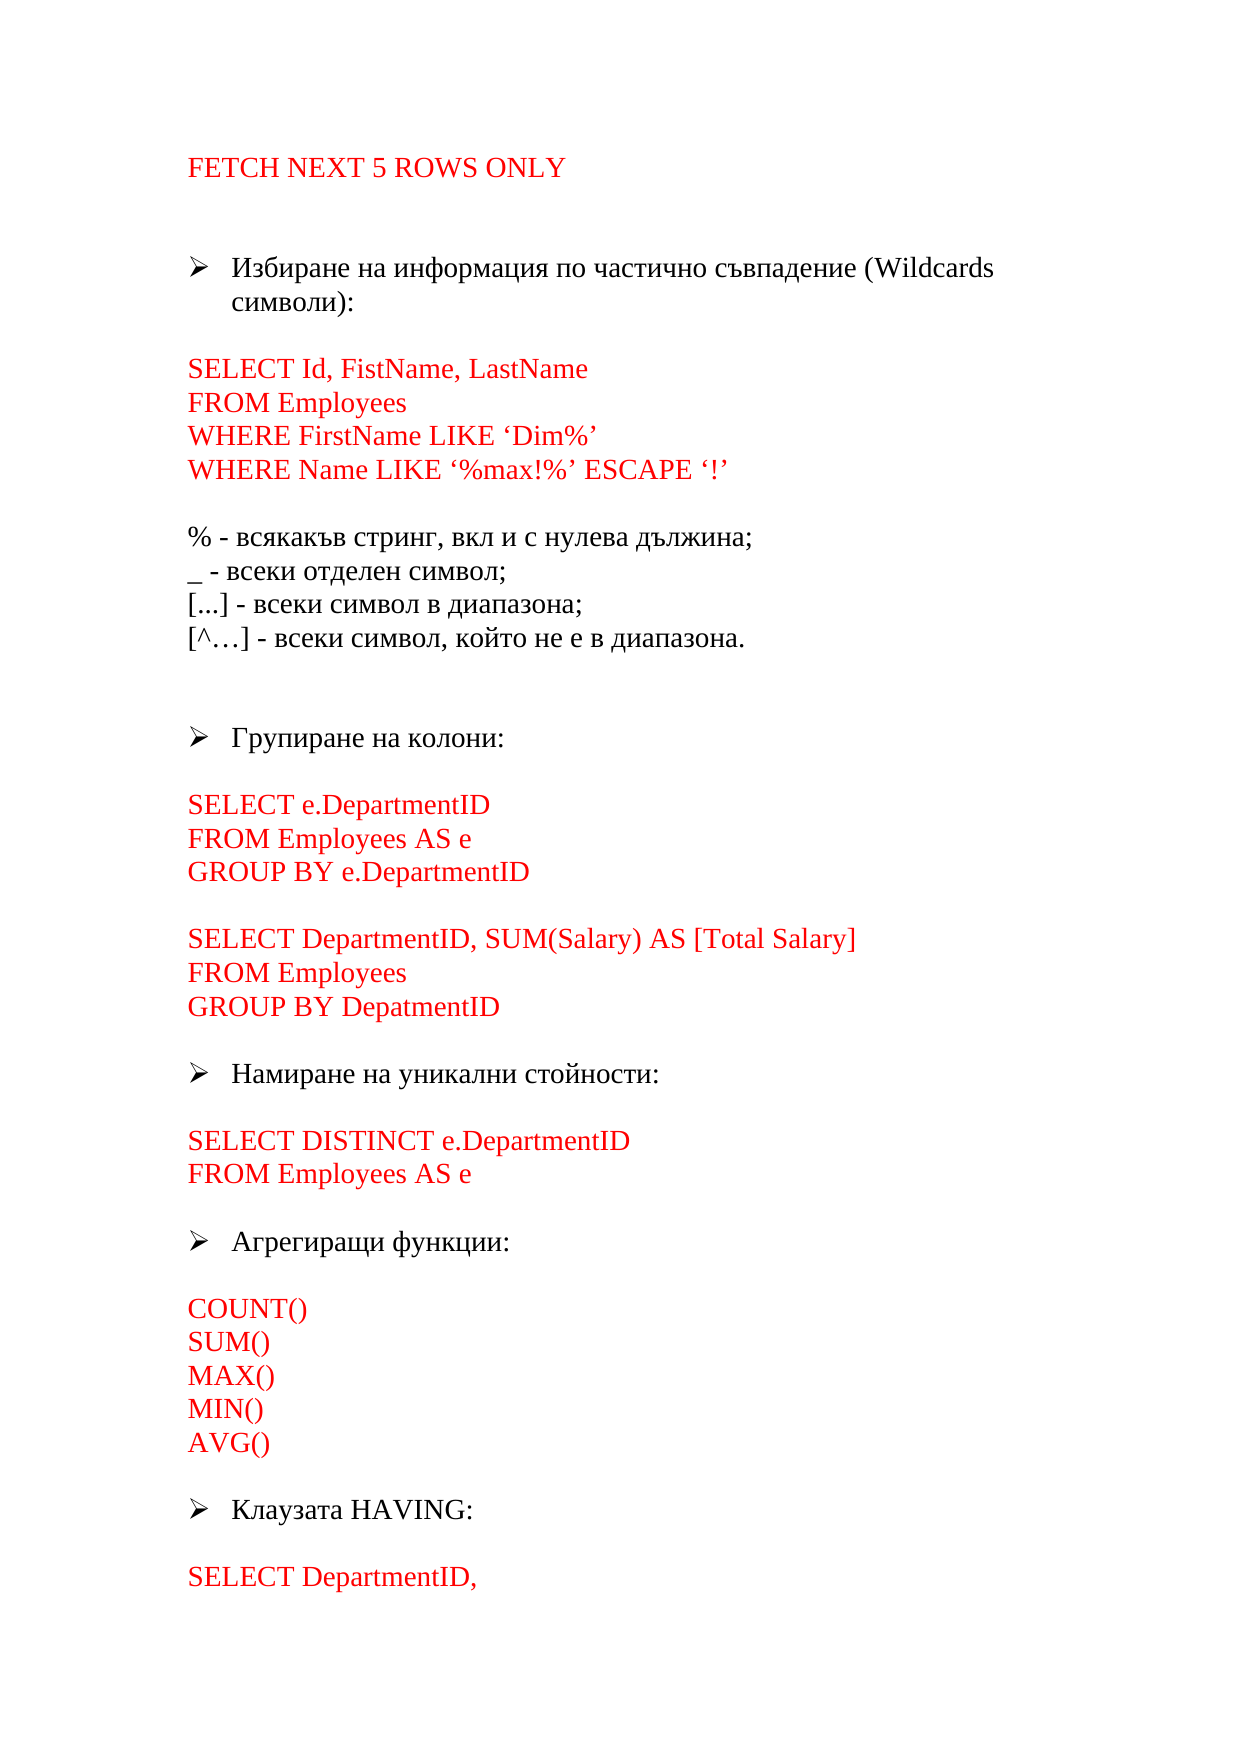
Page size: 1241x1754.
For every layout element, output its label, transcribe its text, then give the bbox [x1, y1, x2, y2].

list SELECT DepartmentID, [187, 1559, 1053, 1593]
list MAX() [187, 1358, 1053, 1391]
list SELECT DISTINCT e.DepartmentID [187, 1123, 1053, 1157]
list SELECT e.DepartmentID [187, 787, 1053, 821]
list SELECT Id, FistName, LastName [187, 351, 1053, 385]
list Избиране на информация по частично съвпадение (Wildcards символи): [187, 251, 1053, 318]
list FROM Employees [187, 955, 1053, 989]
list Клаузата HAVING: [187, 1492, 1053, 1526]
list Намиране на уникални стойности: [187, 1056, 1053, 1089]
list AVG() [187, 1425, 1053, 1458]
list COUNT() [187, 1291, 1053, 1324]
list FROM Employees AS e [187, 821, 1053, 854]
list % - всякакъв стринг, вкл и с нулева дължина; [187, 519, 1053, 553]
list GROUP BY e.DepartmentID [187, 854, 1053, 888]
list _ - всеки отделен символ; [187, 553, 1053, 586]
list FETCH NEXT 5 ROWS ONLY [187, 150, 1053, 183]
list Групиране на колони: [187, 720, 1053, 754]
list FROM Employees AS e [187, 1157, 1053, 1190]
list WHERE Name LIKE ‘%max!%’ ESCAPE ‘!’ [187, 452, 1053, 486]
list GROUP BY DepatmentID [187, 989, 1053, 1022]
list MIN() [187, 1391, 1053, 1425]
list [...] - всеки символ в диапазона; [187, 586, 1053, 620]
list Агрегиращи функции: [187, 1224, 1053, 1257]
list SELECT DepartmentID, SUM(Salary) AS [Total Salary] [187, 922, 1053, 955]
list WHERE FirstName LIKE ‘Dim%’ [187, 418, 1053, 452]
list SUM() [187, 1324, 1053, 1358]
list [^…] - всеки символ, който не е в диапазона. [187, 620, 1053, 653]
list FROM Employees [187, 385, 1053, 418]
